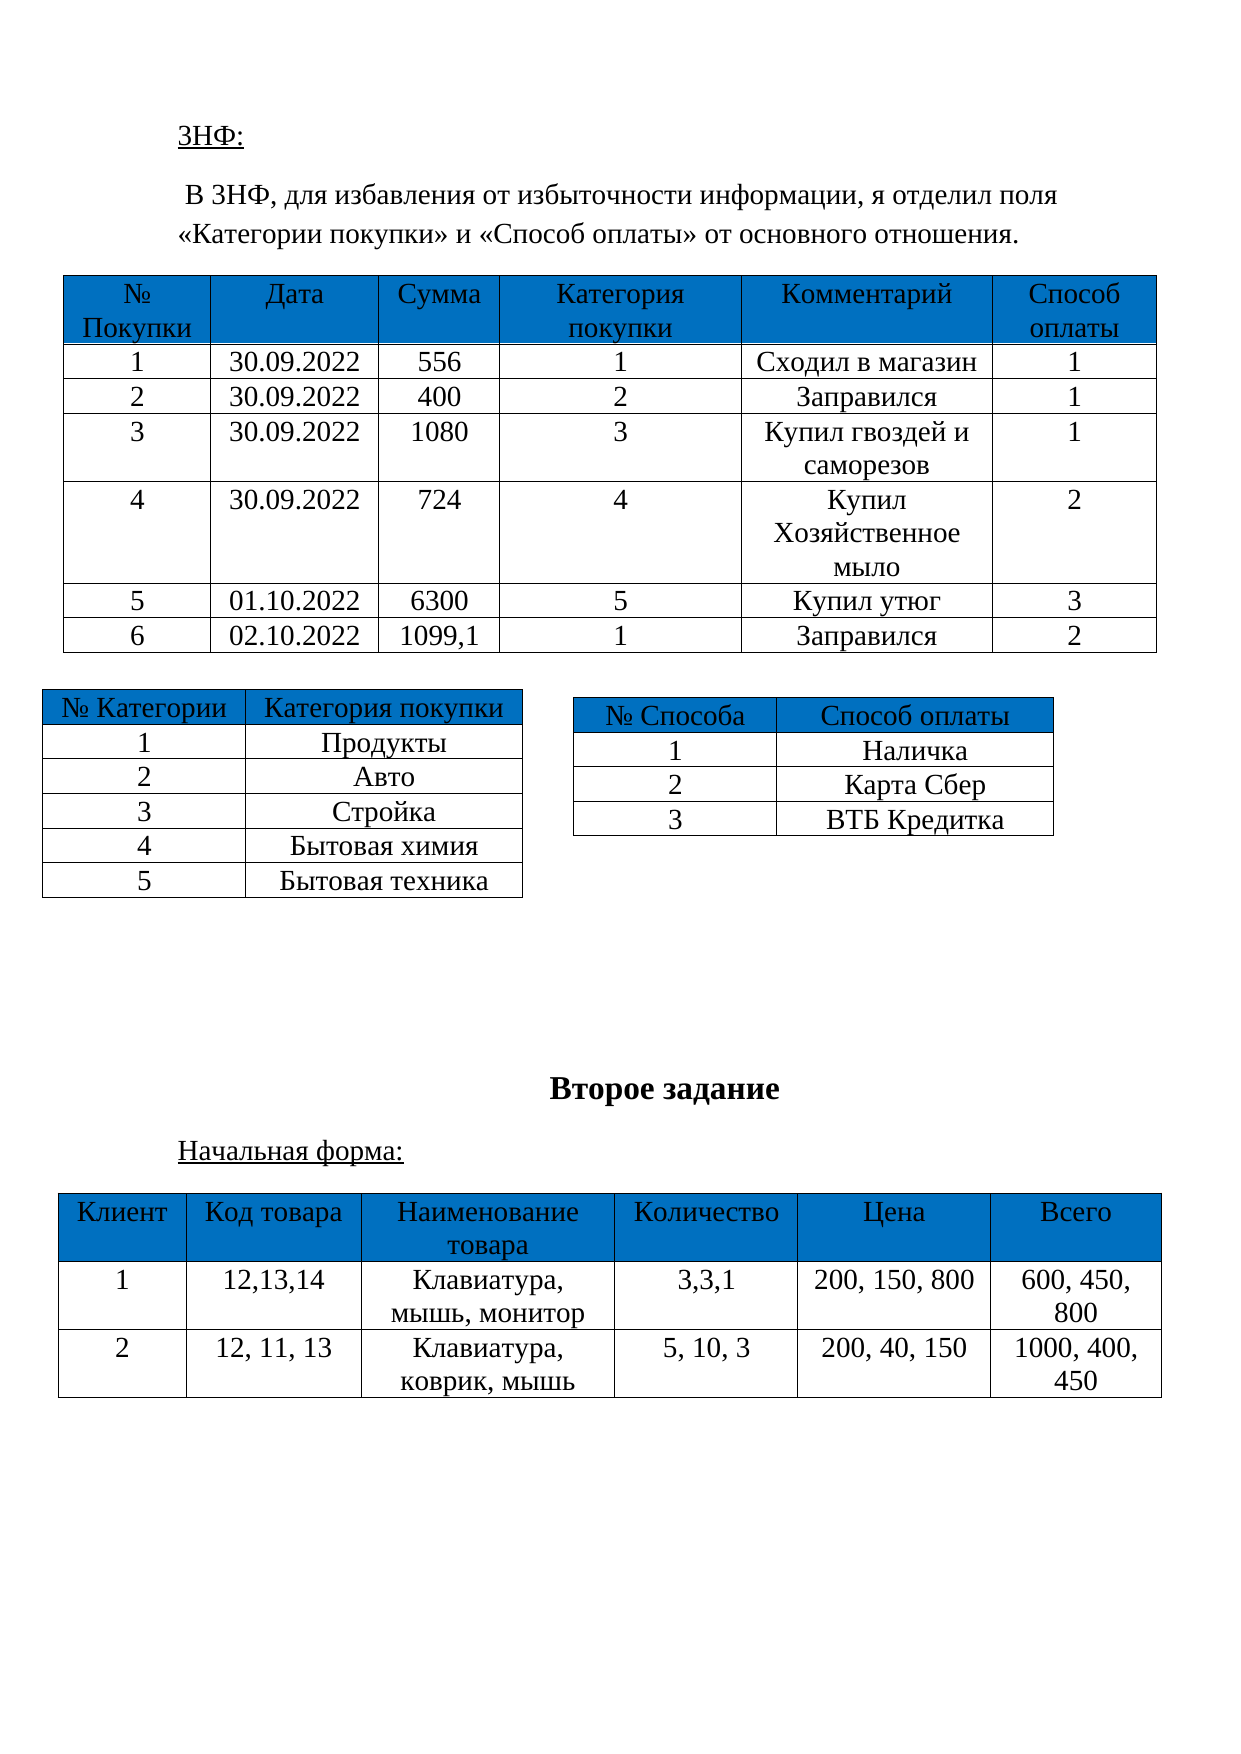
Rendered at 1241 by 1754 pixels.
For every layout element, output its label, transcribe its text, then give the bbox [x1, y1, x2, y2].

table_cell 2 [500, 379, 741, 413]
table_cell Бытовая химия [246, 829, 522, 862]
table_cell Наличка [777, 733, 1053, 766]
table_cell Стройка [246, 794, 522, 827]
table_cell 30.09.2022 [211, 379, 378, 413]
table_cell Клавиатура, коврик, мышь [362, 1330, 614, 1397]
text Начальная форма: [177, 1133, 1152, 1167]
table_cell Купил Хозяйственное мыло [742, 482, 992, 582]
table_cell Заправился [742, 379, 992, 413]
table_cell 556 [379, 345, 499, 378]
table_cell 30.09.2022 [211, 482, 378, 582]
table_header Категория покупки [246, 690, 522, 724]
table_header Клиент [59, 1194, 186, 1261]
table_cell 1 [59, 1262, 186, 1329]
table_cell 12, 11, 13 [187, 1330, 361, 1397]
table_cell Авто [246, 759, 522, 793]
table_cell Продукты [246, 725, 522, 758]
table_cell 4 [500, 482, 741, 582]
table_cell 2 [64, 379, 210, 413]
table_header Комментарий [742, 276, 992, 343]
table_cell Клавиатура, мышь, монитор [362, 1262, 614, 1329]
table_cell 1 [993, 379, 1156, 413]
table_cell 5 [500, 584, 741, 617]
table_cell 1 [43, 725, 245, 758]
table_header № Покупки [64, 276, 210, 343]
table_header № Способа [574, 698, 776, 732]
table_cell 2 [574, 767, 776, 801]
table_cell 1 [64, 345, 210, 378]
table_cell 3 [500, 414, 741, 481]
table_cell 01.10.2022 [211, 584, 378, 617]
table_cell 3,3,1 [615, 1262, 797, 1329]
table_cell Купил гвоздей и саморезов [742, 414, 992, 481]
table_header Цена [798, 1194, 990, 1261]
table_header Категория покупки [500, 276, 741, 343]
table_cell 2 [993, 482, 1156, 582]
table_cell 1 [574, 733, 776, 766]
table_header Наименование товара [362, 1194, 614, 1261]
table_cell 4 [43, 829, 245, 862]
table_cell Сходил в магазин [742, 345, 992, 378]
table_cell 400 [379, 379, 499, 413]
table_cell 30.09.2022 [211, 345, 378, 378]
table_cell 600, 450, 800 [991, 1262, 1161, 1329]
table_cell 200, 40, 150 [798, 1330, 990, 1397]
table_header Способ оплаты [777, 698, 1053, 732]
table_cell 1 [500, 618, 741, 652]
table_cell 1 [500, 345, 741, 378]
table_cell 3 [64, 414, 210, 481]
table_cell 12,13,14 [187, 1262, 361, 1329]
table_cell 02.10.2022 [211, 618, 378, 652]
table_cell ВТБ Кредитка [777, 802, 1053, 835]
table_cell 200, 150, 800 [798, 1262, 990, 1329]
table_header Количество [615, 1194, 797, 1261]
table_cell 2 [59, 1330, 186, 1397]
table_header Дата [211, 276, 378, 343]
table_cell 2 [43, 759, 245, 793]
table_cell 2 [993, 618, 1156, 652]
table_cell 3 [43, 794, 245, 827]
table_header № Категории [43, 690, 245, 724]
table_cell 6300 [379, 584, 499, 617]
text Второе задание [177, 1068, 1152, 1107]
table_cell 5 [64, 584, 210, 617]
table_cell 1 [993, 345, 1156, 378]
table_cell Купил утюг [742, 584, 992, 617]
table_header Сумма [379, 276, 499, 343]
table_cell 5, 10, 3 [615, 1330, 797, 1397]
table_header Код товара [187, 1194, 361, 1261]
table_cell 6 [64, 618, 210, 652]
table_cell 1099,1 [379, 618, 499, 652]
table_cell 5 [43, 863, 245, 897]
table_header Всего [991, 1194, 1161, 1261]
table_cell 3 [993, 584, 1156, 617]
table_cell 1 [993, 414, 1156, 481]
table_cell Бытовая техника [246, 863, 522, 897]
table_cell 3 [574, 802, 776, 835]
table_cell Заправился [742, 618, 992, 652]
table_header Способ оплаты [993, 276, 1156, 343]
table_cell 724 [379, 482, 499, 582]
table_cell Карта Сбер [777, 767, 1053, 801]
table_cell 1000, 400, 450 [991, 1330, 1161, 1397]
text 3НФ: [177, 118, 1152, 152]
table_cell 4 [64, 482, 210, 582]
text В 3НФ, для избавления от избыточности информации, я отделил поля «Категории покупки» и «Способ оплаты» от основного отношения. [177, 177, 1152, 249]
table_cell 30.09.2022 [211, 414, 378, 481]
table_cell 1080 [379, 414, 499, 481]
